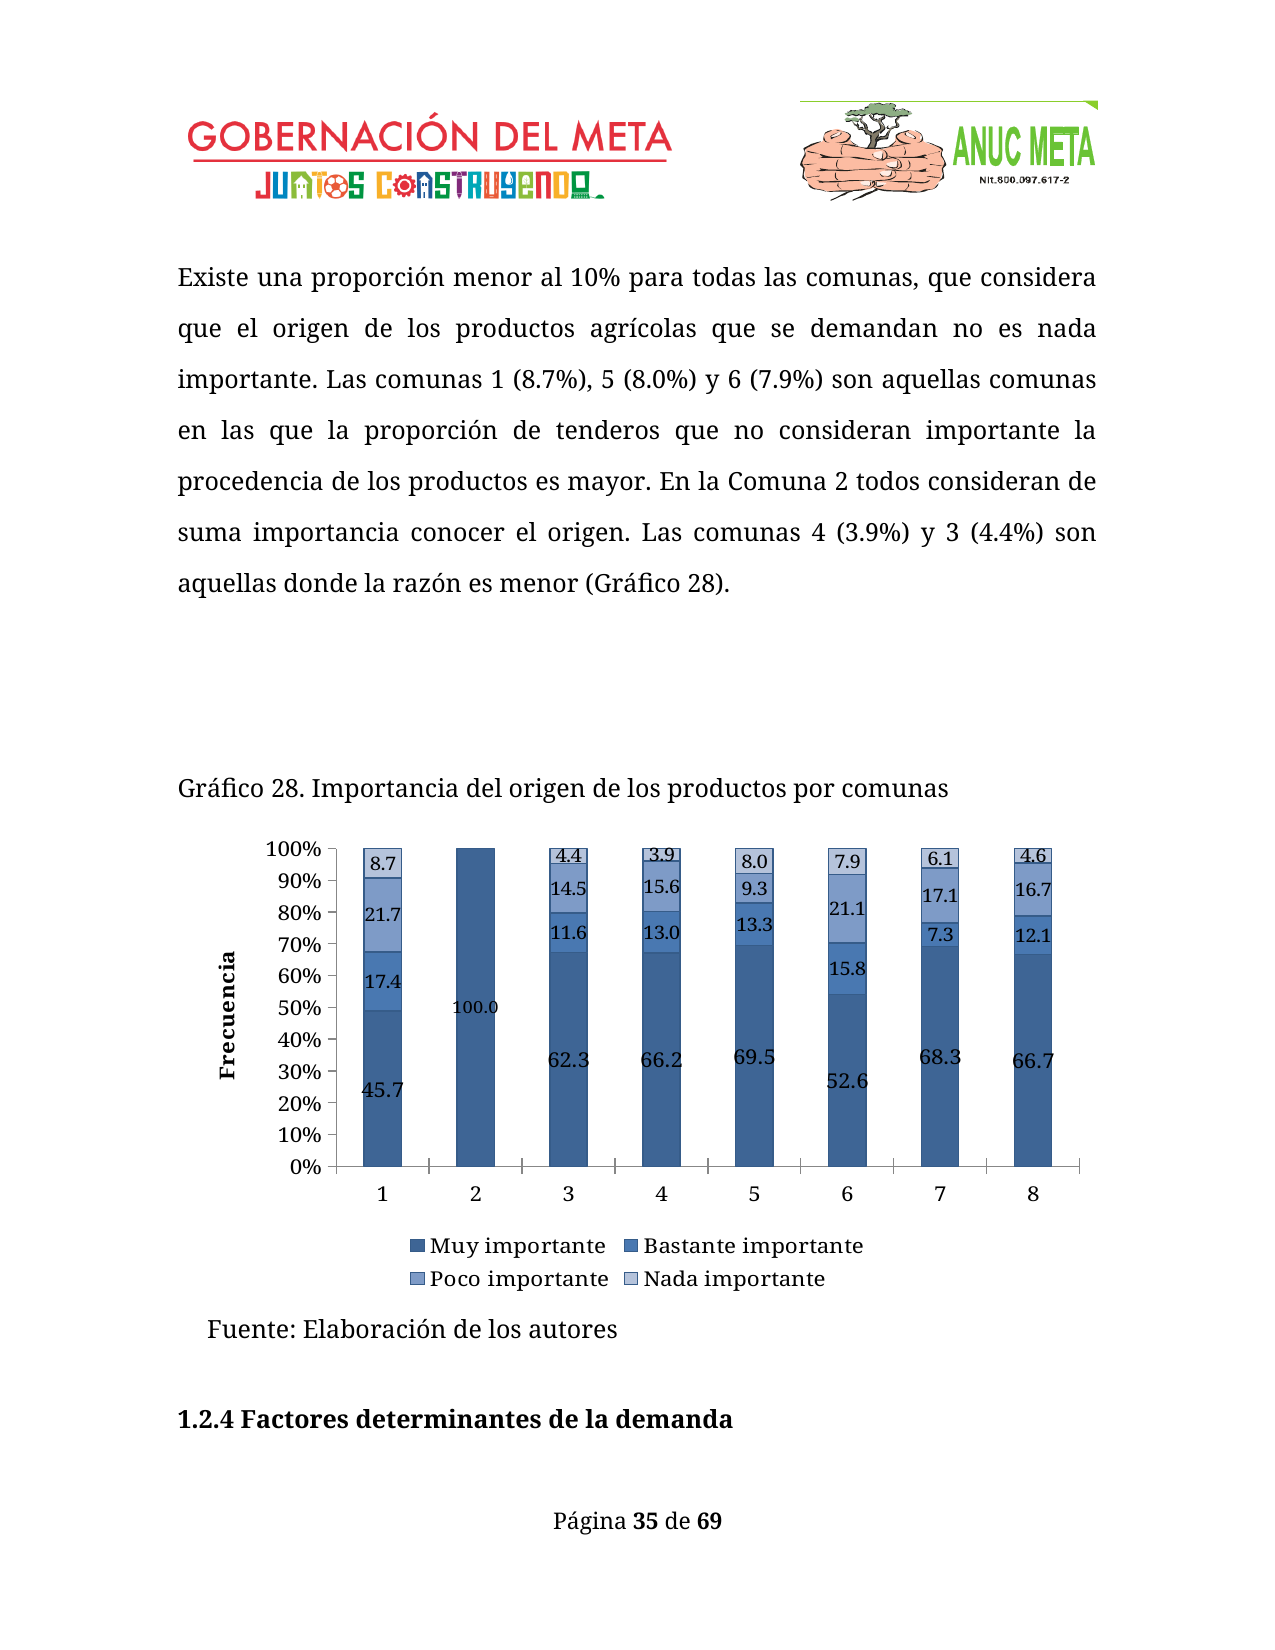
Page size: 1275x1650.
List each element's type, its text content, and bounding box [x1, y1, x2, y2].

text Existe una proporción menor al 10% para todas las comunas, que considera que el origen de los productos agrícolas que se demandan no es nada importante. Las comunas 1 (8.7%), 5 (8.0%) y 6 (7.9%) son aquellas comunas en las que la proporción de tenderos que no consideran importante la procedencia de los productos es mayor. En la Comuna 2 todos consideran de suma importancia conocer el origen. Las comunas 4 (3.9%) y 3 (4.4%) son aquellas donde la razón es menor (Gráfico 28). [177, 260, 1098, 600]
picture [177, 99, 687, 212]
text Gráfico 28. Importancia del origen de los productos por comunas [177, 770, 1098, 804]
subtitle 1.2.4 Factores determinantes de la demanda [177, 1402, 1098, 1436]
text Fuente: Elaboración de los autores [207, 1312, 1098, 1346]
